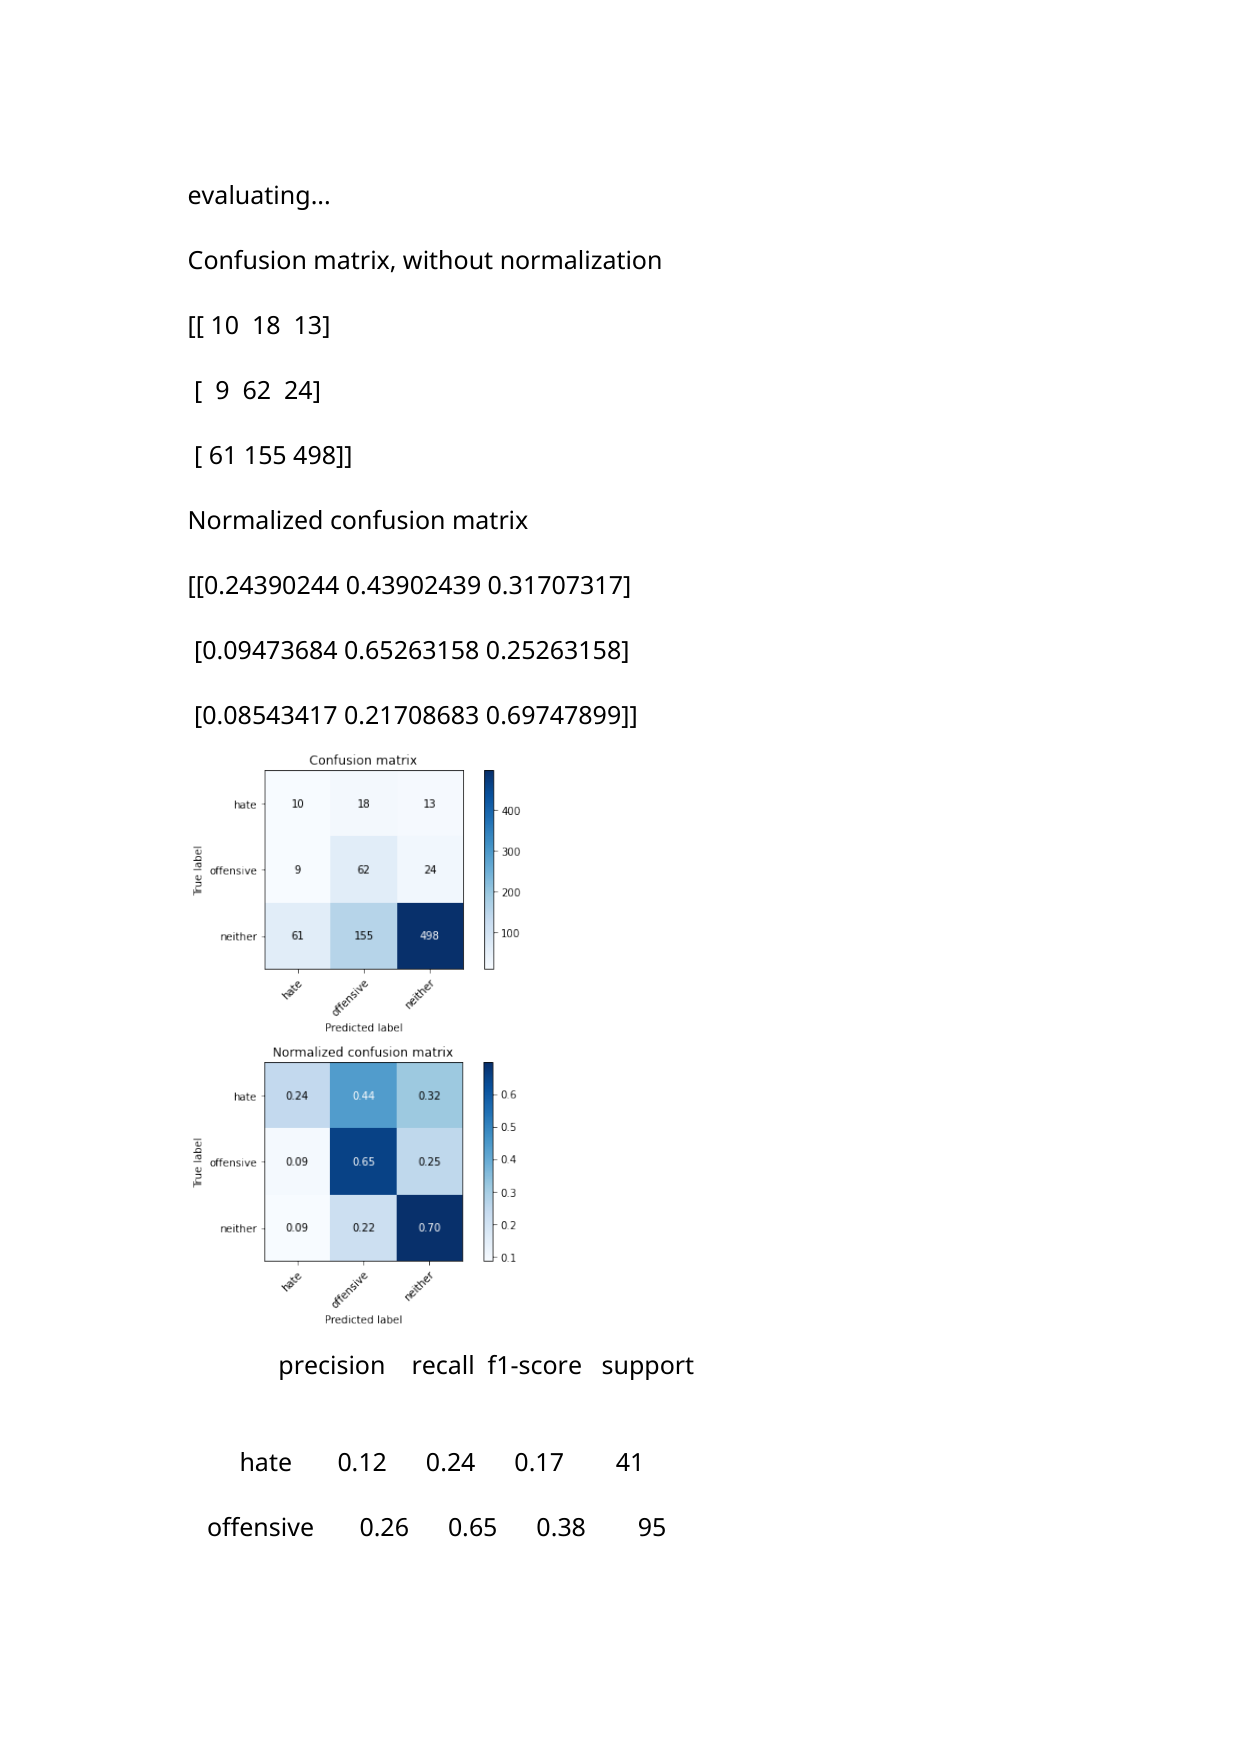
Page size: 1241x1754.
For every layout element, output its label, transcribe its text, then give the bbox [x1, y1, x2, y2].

text [ 61 155 498]] [187, 422, 1053, 487]
text Confusion matrix, without normalization [187, 227, 1053, 292]
text [[0.24390244 0.43902439 0.31707317] [187, 552, 1053, 617]
text offensive 0.26 0.65 0.38 95 [187, 1494, 1053, 1559]
text [ 9 62 24] [187, 357, 1053, 422]
text Normalized confusion matrix [187, 487, 1053, 552]
text [0.08543417 0.21708683 0.69747899]] [187, 682, 1053, 747]
text evaluating... [187, 162, 1053, 227]
picture [187, 747, 528, 1332]
text [[ 10 18 13] [187, 292, 1053, 357]
text precision recall f1-score support [187, 1332, 1053, 1397]
text [0.09473684 0.65263158 0.25263158] [187, 617, 1053, 682]
text hate 0.12 0.24 0.17 41 [187, 1429, 1053, 1494]
